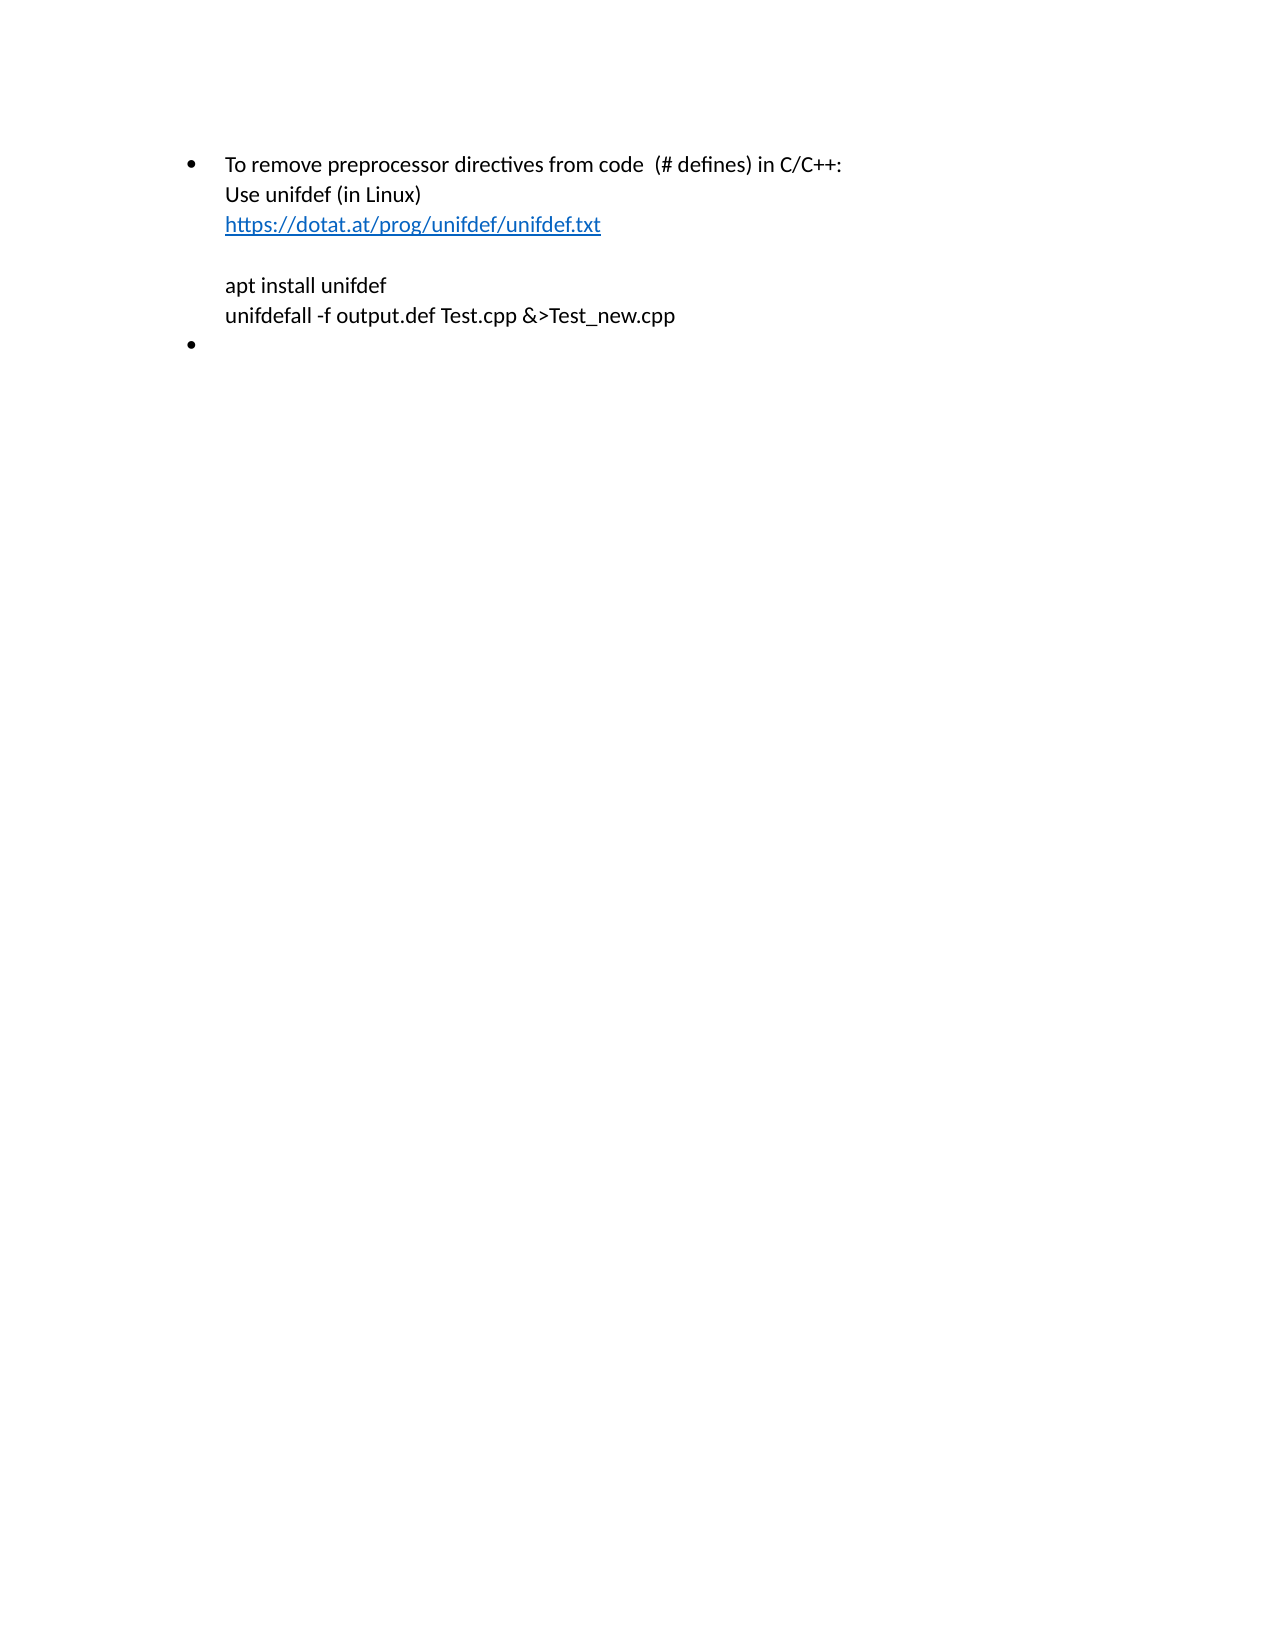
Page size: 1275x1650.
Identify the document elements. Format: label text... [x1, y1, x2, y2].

list unifdefall -f output.def Test.cpp &>Test_new.cpp [225, 301, 1125, 329]
list Use unifdef (in Linux) [225, 180, 1125, 208]
list To remove preprocessor directives from code (# defines) in C/C++: [187, 150, 1125, 178]
list https://dotat.at/prog/unifdef/unifdef.txt [225, 210, 1125, 238]
list apt install unifdef [225, 271, 1125, 299]
